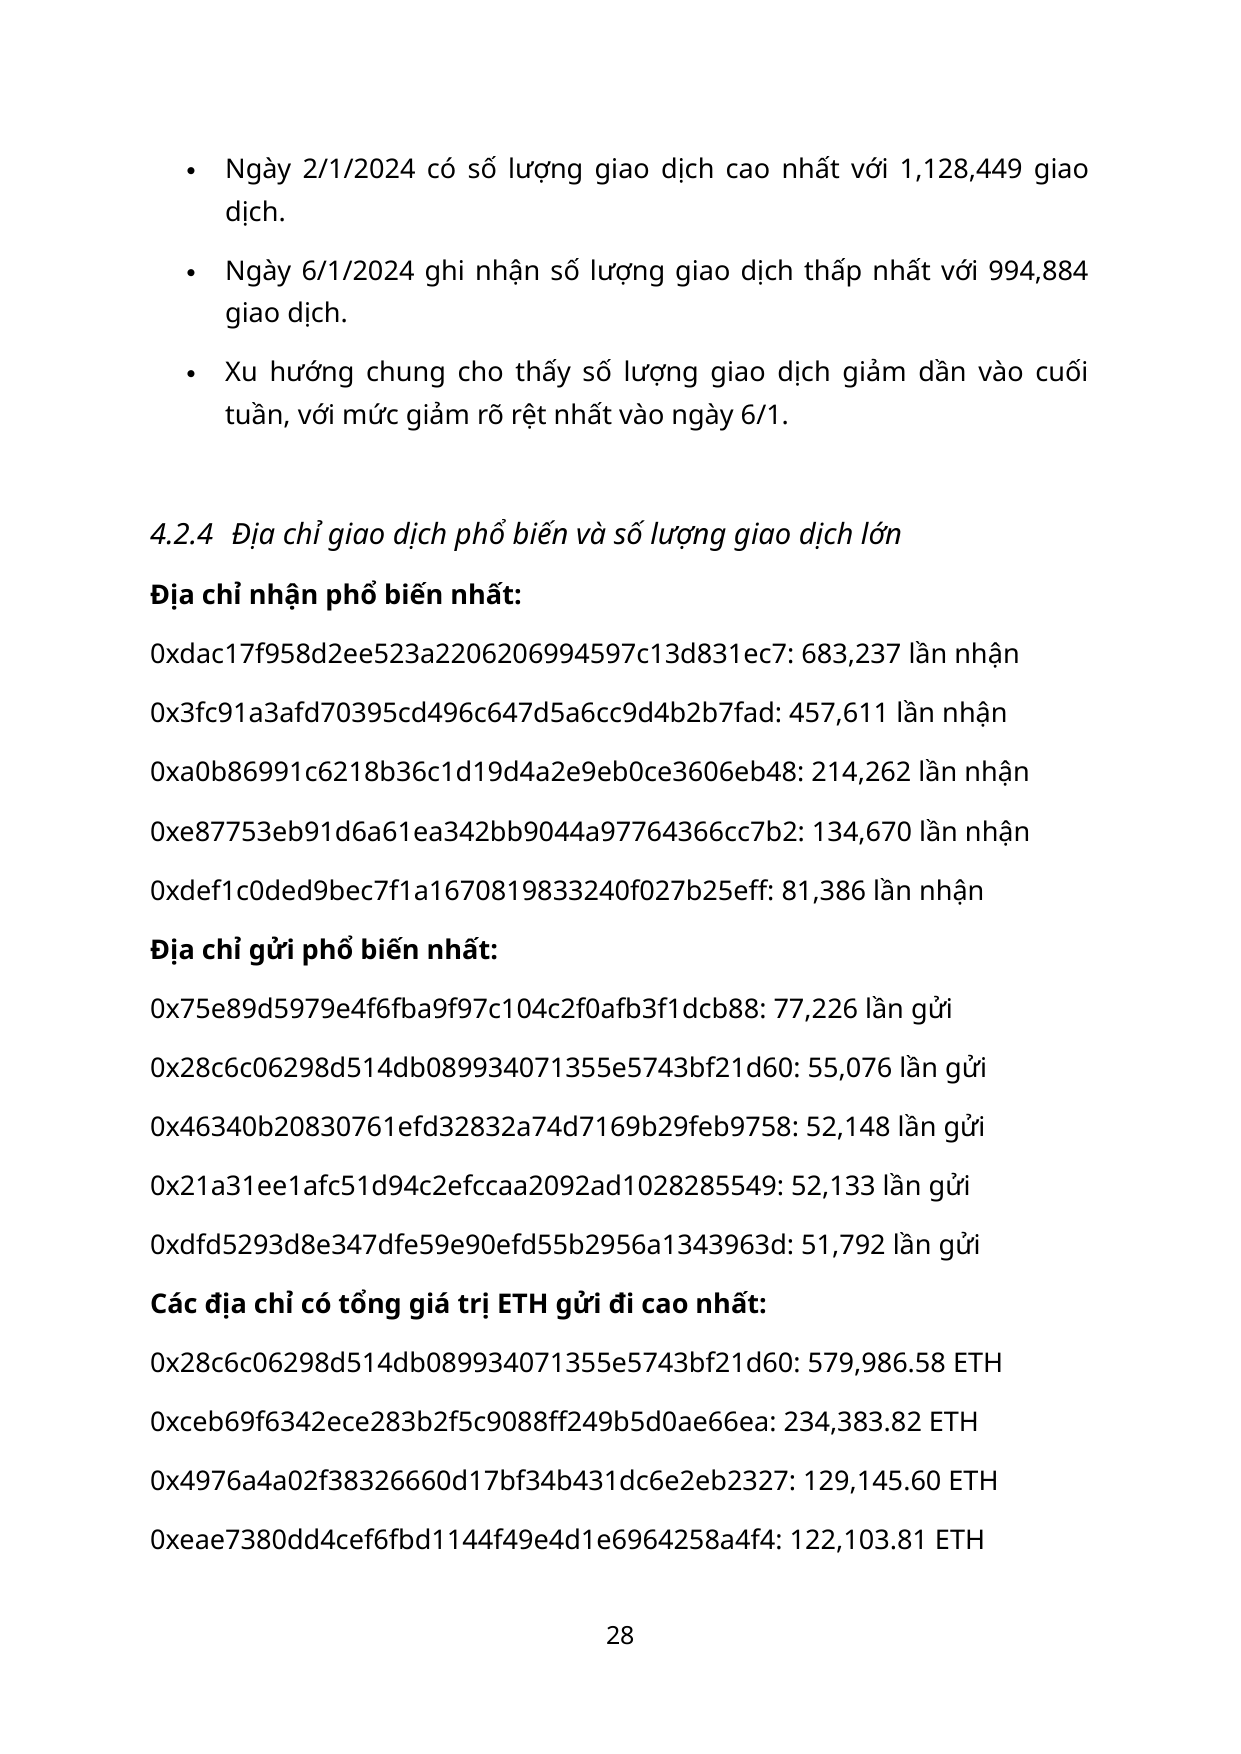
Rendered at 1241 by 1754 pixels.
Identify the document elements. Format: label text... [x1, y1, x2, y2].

text 0xdfd5293d8e347dfe59e90efd55b2956a1343963d: 51,792 lần gửi [150, 1225, 1090, 1262]
text 0xeae7380dd4cef6fbd1144f49e4d1e6964258a4f4: 122,103.81 ETH [150, 1521, 1090, 1558]
text 0xa0b86991c6218b36c1d19d4a2e9eb0ce3606eb48: 214,262 lần nhận [150, 753, 1090, 790]
text 0xceb69f6342ece283b2f5c9088ff249b5d0ae66ea: 234,383.82 ETH [150, 1403, 1090, 1439]
list Xu hướng chung cho thấy số lượng giao dịch giảm dần vào cuối tuần, với mức giảm rõ rệt nhất vào ngày 6/1. [187, 353, 1090, 432]
text 0x3fc91a3afd70395cd496c647d5a6cc9d4b2b7fad: 457,611 lần nhận [150, 694, 1090, 731]
text 0x21a31ee1afc51d94c2efccaa2092ad1028285549: 52,133 lần gửi [150, 1166, 1090, 1203]
text Địa chỉ gửi phổ biến nhất: [150, 930, 1090, 967]
text 0x46340b20830761efd32832a74d7169b29feb9758: 52,148 lần gửi [150, 1107, 1090, 1144]
text 0xdef1c0ded9bec7f1a1670819833240f027b25eff: 81,386 lần nhận [150, 871, 1090, 908]
text 4.2.4 Địa chỉ giao dịch phổ biến và số lượng giao dịch lớn [150, 513, 1090, 553]
text 0x75e89d5979e4f6fba9f97c104c2f0afb3f1dcb88: 77,226 lần gửi [150, 989, 1090, 1026]
list Ngày 6/1/2024 ghi nhận số lượng giao dịch thấp nhất với 994,884 giao dịch. [187, 251, 1090, 331]
text 0xdac17f958d2ee523a2206206994597c13d831ec7: 683,237 lần nhận [150, 635, 1090, 672]
text 0xe87753eb91d6a61ea342bb9044a97764366cc7b2: 134,670 lần nhận [150, 812, 1090, 849]
text 0x28c6c06298d514db089934071355e5743bf21d60: 579,986.58 ETH [150, 1343, 1090, 1380]
text Các địa chỉ có tổng giá trị ETH gửi đi cao nhất: [150, 1284, 1090, 1321]
text Địa chỉ nhận phổ biến nhất: [150, 576, 1090, 613]
list Ngày 2/1/2024 có số lượng giao dịch cao nhất với 1,128,449 giao dịch. [187, 150, 1090, 229]
text 0x4976a4a02f38326660d17bf34b431dc6e2eb2327: 129,145.60 ETH [150, 1462, 1090, 1498]
text 0x28c6c06298d514db089934071355e5743bf21d60: 55,076 lần gửi [150, 1048, 1090, 1085]
